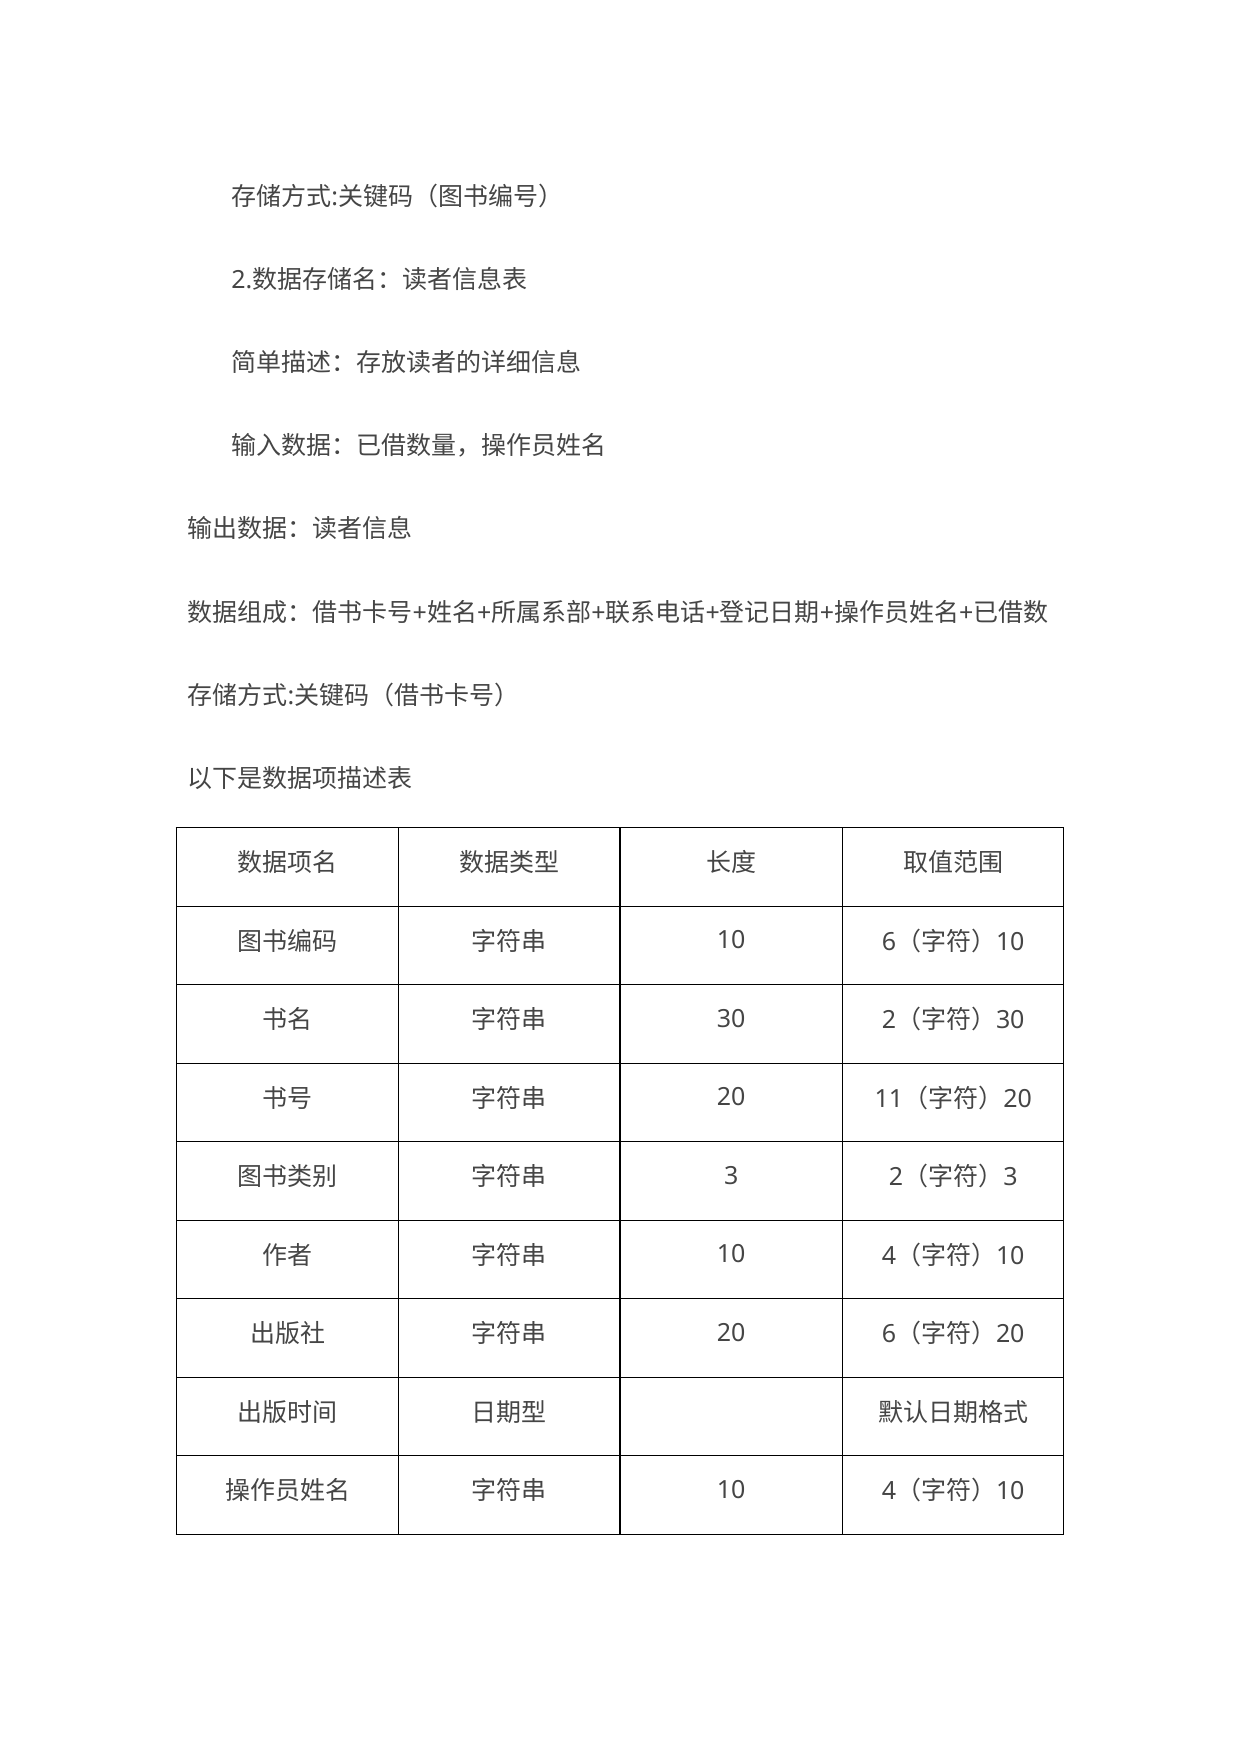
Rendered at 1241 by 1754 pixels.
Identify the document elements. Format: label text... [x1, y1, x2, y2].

table_cell 作者 [177, 1221, 398, 1298]
table_cell 字符串 [399, 1456, 619, 1534]
table_cell 操作员姓名 [177, 1456, 398, 1534]
table_cell 30 [621, 985, 842, 1063]
text 输入数据：已借数量，操作员姓名 [187, 411, 1053, 476]
table_cell 图书编码 [177, 907, 398, 984]
text 存储方式:关键码（借书卡号） [187, 661, 1053, 726]
table_cell 字符串 [399, 1142, 619, 1220]
table_cell 6（字符）20 [843, 1299, 1063, 1377]
table_cell 20 [621, 1064, 842, 1141]
table_cell [621, 1378, 842, 1455]
table_cell 10 [621, 907, 842, 984]
table_cell 10 [621, 1456, 842, 1534]
table_cell 2（字符）30 [843, 985, 1063, 1063]
text 以下是数据项描述表 [187, 744, 1053, 809]
table_cell 11（字符）20 [843, 1064, 1063, 1141]
text 输出数据：读者信息 [187, 494, 1053, 559]
table_cell 3 [621, 1142, 842, 1220]
table_header 数据项名 [177, 828, 398, 906]
table_cell 出版社 [177, 1299, 398, 1377]
text 数据组成：借书卡号+姓名+所属系部+联系电话+登记日期+操作员姓名+已借数 [187, 578, 1053, 643]
text 简单描述：存放读者的详细信息 [187, 328, 1053, 393]
table_cell 6（字符）10 [843, 907, 1063, 984]
table_cell 出版时间 [177, 1378, 398, 1455]
table_cell 字符串 [399, 1299, 619, 1377]
table_cell 2（字符）3 [843, 1142, 1063, 1220]
text 2.数据存储名：读者信息表 [187, 245, 1053, 310]
table_cell 图书类别 [177, 1142, 398, 1220]
table_cell 默认日期格式 [843, 1378, 1063, 1455]
table_header 取值范围 [843, 828, 1063, 906]
table_header 长度 [621, 828, 842, 906]
table_cell 10 [621, 1221, 842, 1298]
table_cell 字符串 [399, 907, 619, 984]
table_cell 20 [621, 1299, 842, 1377]
table_cell 字符串 [399, 1064, 619, 1141]
table_cell 书号 [177, 1064, 398, 1141]
table_cell 4（字符）10 [843, 1456, 1063, 1534]
table_cell 4（字符）10 [843, 1221, 1063, 1298]
table_cell 书名 [177, 985, 398, 1063]
table_cell 日期型 [399, 1378, 619, 1455]
text 存储方式:关键码（图书编号） [187, 162, 1053, 227]
table_cell 字符串 [399, 985, 619, 1063]
table_header 数据类型 [399, 828, 619, 906]
table_cell 字符串 [399, 1221, 619, 1298]
